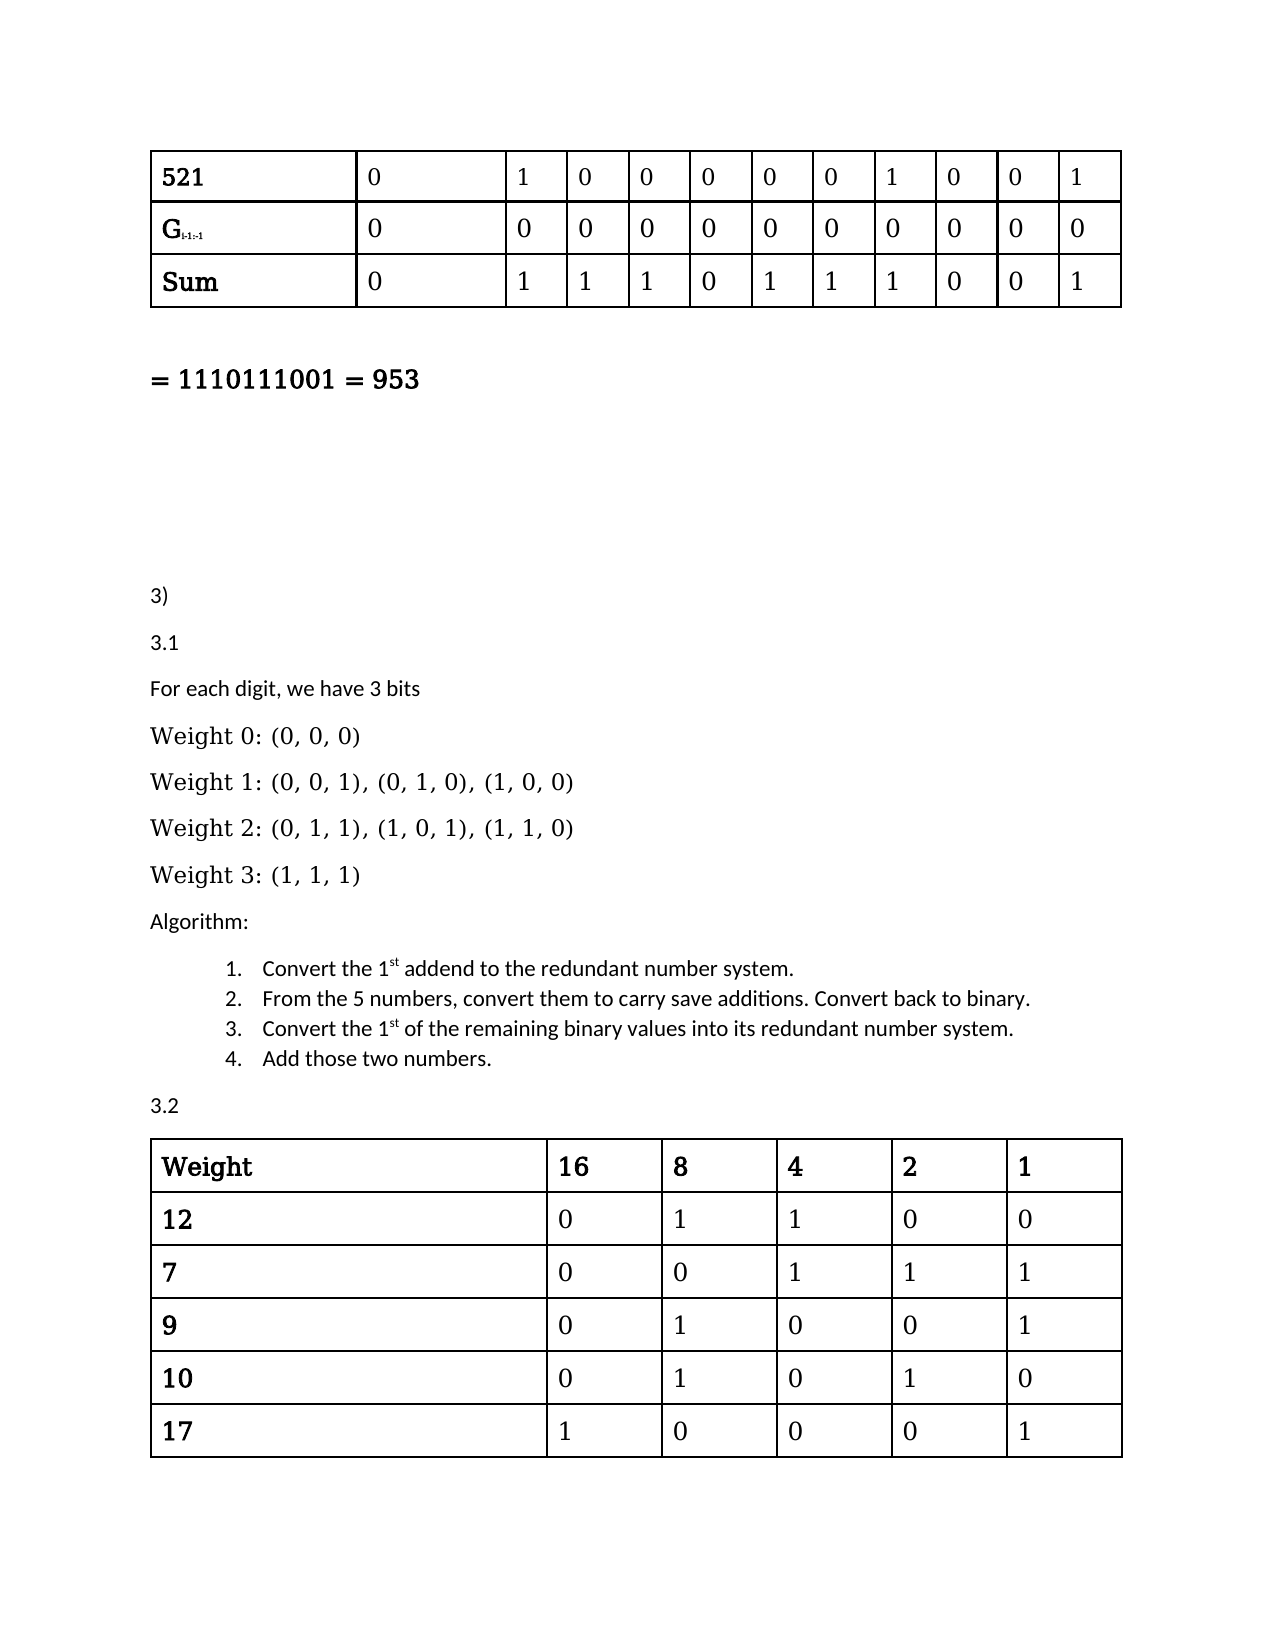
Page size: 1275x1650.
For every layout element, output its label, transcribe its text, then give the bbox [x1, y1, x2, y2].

table_cell 0 [1008, 1193, 1121, 1244]
table_cell 1 [663, 1352, 776, 1403]
table_cell 1 [663, 1193, 776, 1244]
text Weight 1: (0, 0, 1), (0, 1, 0), (1, 0, 0) [150, 768, 1125, 795]
table_header 16 [548, 1140, 661, 1191]
table_cell 0 [691, 152, 751, 200]
table_header 2 [893, 1140, 1006, 1191]
table_cell 0 [1008, 1352, 1121, 1403]
table_cell 0 [630, 203, 689, 253]
table_cell 0 [630, 152, 689, 200]
table_cell 1 [1060, 255, 1120, 306]
table_cell 0 [358, 255, 505, 306]
table_cell 1 [630, 255, 689, 306]
table_cell 7 [152, 1246, 546, 1297]
table_cell 10 [152, 1352, 546, 1403]
table_cell 1 [1008, 1299, 1121, 1350]
table_cell 0 [876, 203, 935, 253]
table_cell 0 [778, 1405, 891, 1456]
table_cell 1 [548, 1405, 661, 1456]
table_cell 0 [937, 255, 996, 306]
table_cell 1 [1060, 152, 1120, 200]
table_cell 0 [548, 1352, 661, 1403]
table_cell 1 [893, 1352, 1006, 1403]
text For each digit, we have 3 bits [150, 674, 1125, 703]
table_cell 0 [691, 255, 751, 306]
table_header Weight [152, 1140, 546, 1191]
text Weight 3: (1, 1, 1) [150, 861, 1125, 888]
table_cell 0 [999, 255, 1058, 306]
table_cell 0 [753, 203, 812, 253]
table_cell 0 [663, 1405, 776, 1456]
table_header 1 [1008, 1140, 1121, 1191]
table_cell 1 [778, 1193, 891, 1244]
table_cell 0 [358, 203, 505, 253]
table_cell 0 [937, 203, 996, 253]
table_cell 1 [1008, 1246, 1121, 1297]
table_cell 1 [876, 152, 935, 200]
list Convert the 1st of the remaining binary values into its redundant number system. [225, 1014, 1125, 1042]
table_cell 0 [778, 1352, 891, 1403]
table_cell 0 [814, 152, 874, 200]
table_header 4 [778, 1140, 891, 1191]
text 3.2 [150, 1091, 1125, 1119]
table_cell 1 [753, 255, 812, 306]
list Convert the 1st addend to the redundant number system. [225, 954, 1125, 982]
table_cell 17 [152, 1405, 546, 1456]
table_cell 0 [999, 152, 1058, 200]
table_cell 0 [691, 203, 751, 253]
table_cell 0 [548, 1193, 661, 1244]
table_cell 1 [814, 255, 874, 306]
list From the 5 numbers, convert them to carry save additions. Convert back to binary. [225, 984, 1125, 1012]
table_cell 0 [548, 1299, 661, 1350]
text 3.1 [150, 628, 1125, 656]
table_cell 1 [1008, 1405, 1121, 1456]
text 3) [150, 581, 1125, 609]
table_cell 9 [152, 1299, 546, 1350]
table_cell 0 [937, 152, 996, 200]
table_cell 0 [893, 1299, 1006, 1350]
text Weight 2: (0, 1, 1), (1, 0, 1), (1, 1, 0) [150, 814, 1125, 842]
table_cell 0 [814, 203, 874, 253]
table_cell 0 [548, 1246, 661, 1297]
table_cell 0 [1060, 203, 1120, 253]
table_cell 1 [663, 1299, 776, 1350]
table_cell 1 [507, 255, 566, 306]
table_cell 0 [778, 1299, 891, 1350]
table_cell 0 [893, 1193, 1006, 1244]
table_cell 0 [893, 1405, 1006, 1456]
table_cell 1 [893, 1246, 1006, 1297]
text Weight 0: (0, 0, 0) [150, 721, 1125, 749]
text = 1110111001 = 953 [150, 363, 1125, 393]
table_cell 1 [778, 1246, 891, 1297]
list Add those two numbers. [225, 1044, 1125, 1072]
table_cell 0 [663, 1246, 776, 1297]
table_cell 1 [568, 255, 628, 306]
table_cell Sum [152, 255, 355, 306]
table_cell 0 [568, 203, 628, 253]
table_cell 0 [568, 152, 628, 200]
table_cell 0 [753, 152, 812, 200]
table_cell 1 [876, 255, 935, 306]
table_cell 0 [358, 152, 505, 200]
table_header 8 [663, 1140, 776, 1191]
table_cell 521 [152, 152, 355, 200]
text Algorithm: [150, 907, 1125, 935]
table_cell 0 [999, 203, 1058, 253]
table_cell 0 [507, 203, 566, 253]
table_cell 1 [507, 152, 566, 200]
table_cell Gi-1:-1 [152, 203, 355, 253]
table_cell 12 [152, 1193, 546, 1244]
